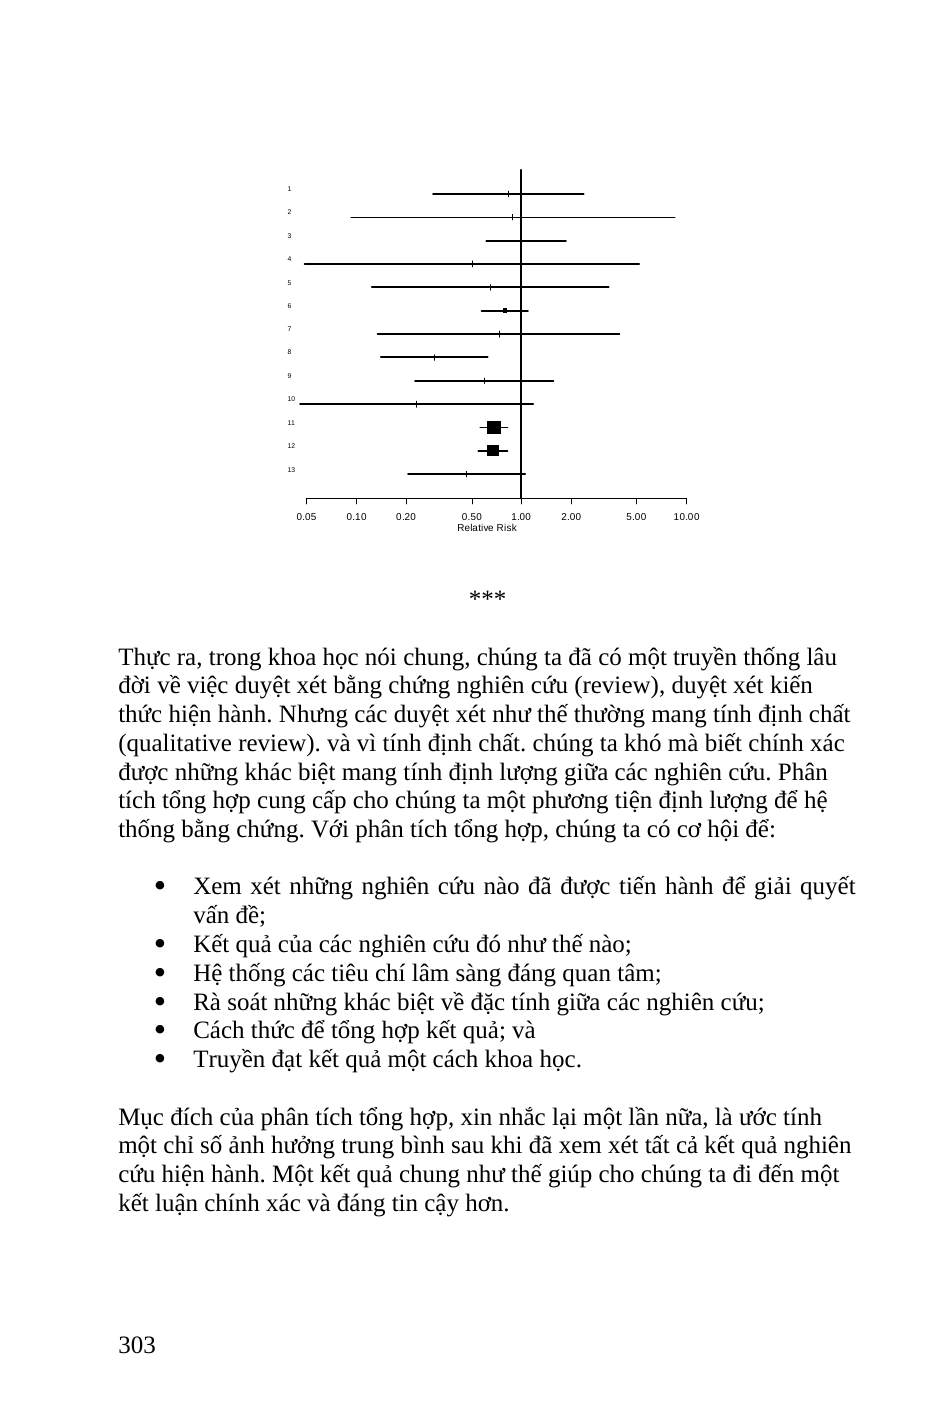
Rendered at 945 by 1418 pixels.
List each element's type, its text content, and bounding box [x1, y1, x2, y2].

text Thực ra, trong khoa học nói chung, chúng ta đã có một truyền thống lâu đời về việc duyệt xét bằng chứng nghiên cứu (review), duyệt xét kiến thức hiện hành. Nhưng các duyệt xét như thế thường mang tính định chất (qualitative review). và vì tính định chất. chúng ta khó mà biết chính xác được những khác biệt mang tính định lượng giữa các nghiên cứu. Phân tích tổng hợp cung cấp cho chúng ta một phương tiện định lượng để hệ thống bằng chứng. Với phân tích tổng hợp, chúng ta có cơ hội để: [118, 642, 856, 843]
text *** [118, 584, 856, 613]
list Xem xét những nghiên cứu nào đã được tiến hành để giải quyết vấn đề; [156, 872, 856, 929]
list Truyền đạt kết quả một cách khoa học. [156, 1044, 856, 1073]
list Cách thức để tổng hợp kết quả; và [156, 1015, 856, 1044]
list Rà soát những khác biệt về đặc tính giữa các nghiên cứu; [156, 987, 856, 1015]
text Mục đích của phân tích tổng hợp, xin nhắc lại một lần nữa, là ước tính một chỉ số ảnh hưởng trung bình sau khi đã xem xét tất cả kết quả nghiên cứu hiện hành. Một kết quả chung như thế giúp cho chúng ta đi đến một kết luận chính xác và đáng tin cậy hơn. [118, 1102, 856, 1217]
list Hệ thống các tiêu chí lâm sàng đáng quan tâm; [156, 958, 856, 987]
list Kết quả của các nghiên cứu đó như thế nào; [156, 929, 856, 958]
